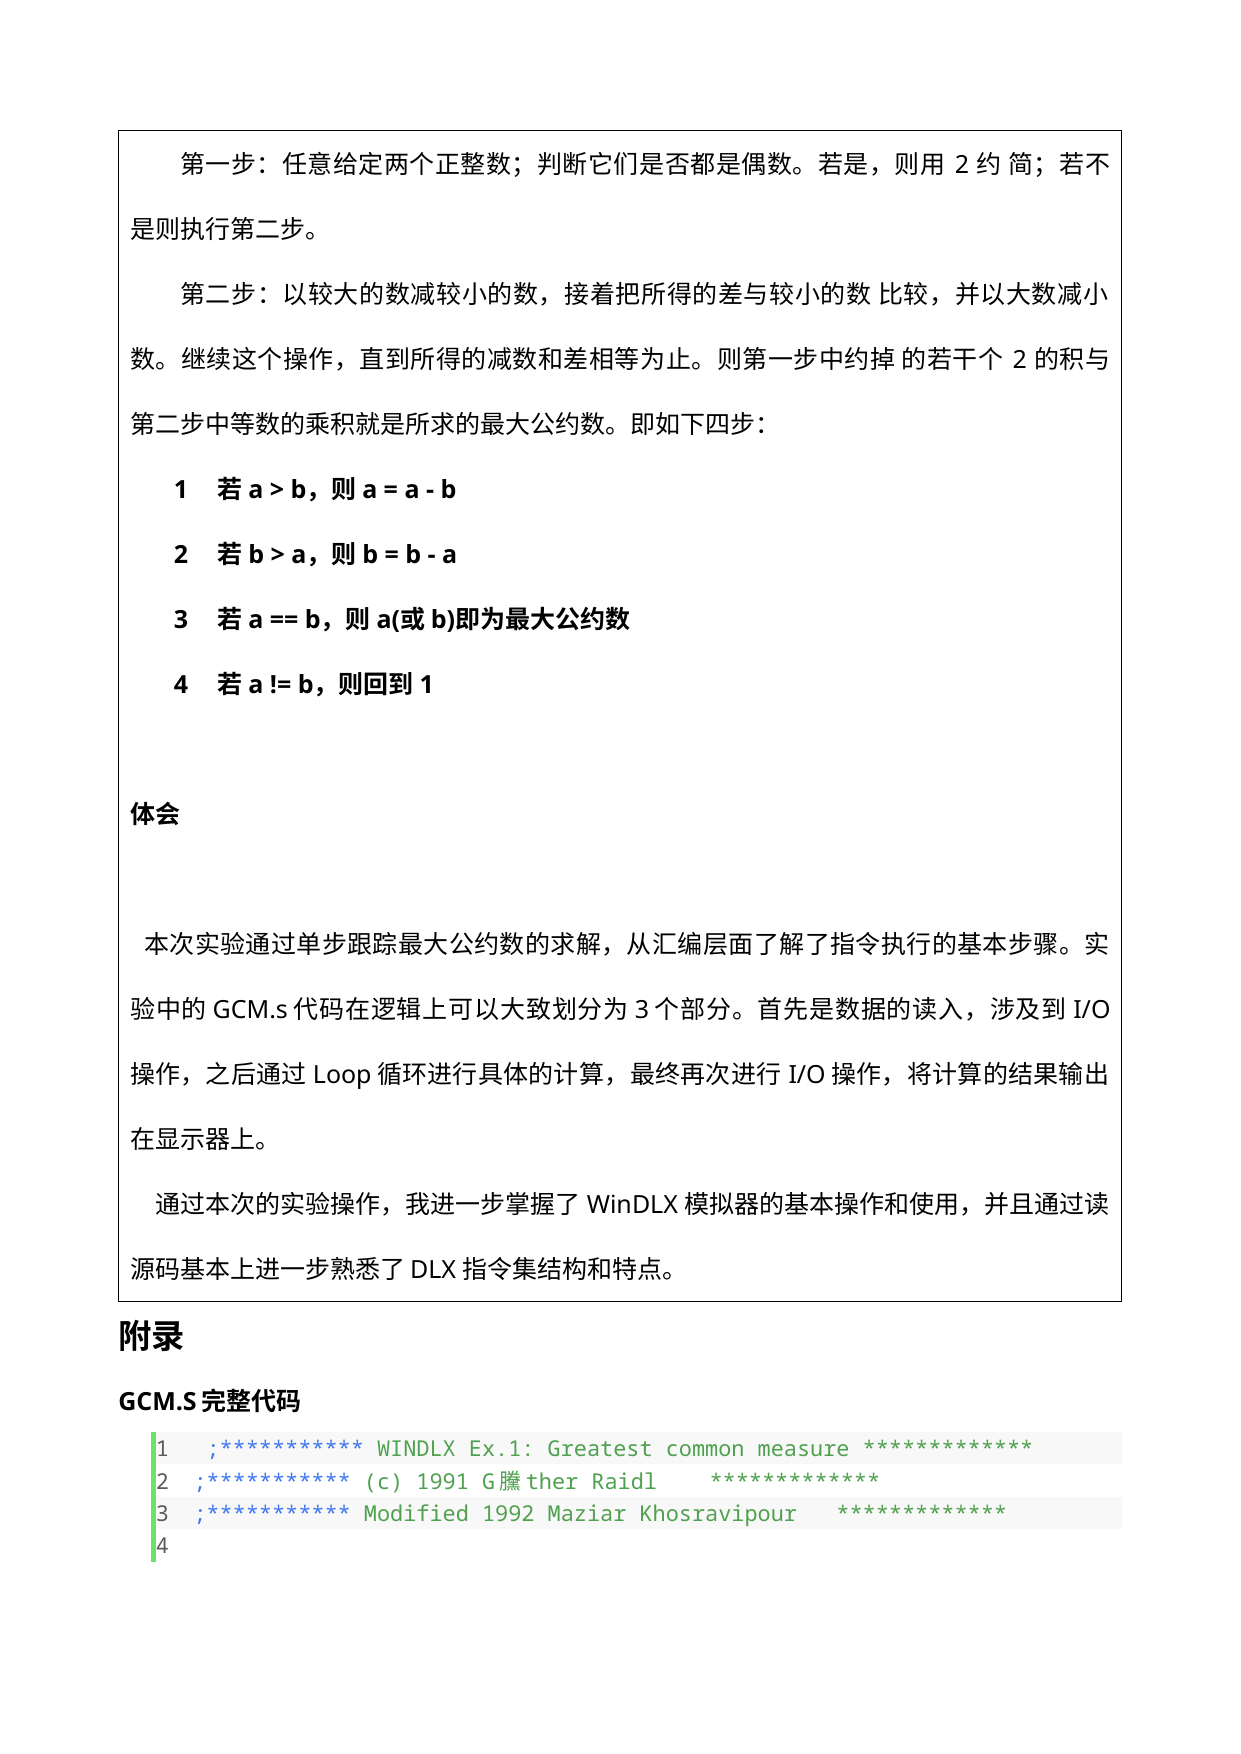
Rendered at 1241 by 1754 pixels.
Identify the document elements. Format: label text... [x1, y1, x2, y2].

text 附录 [118, 1302, 1122, 1367]
list ;*********** (c) 1991 G黱ther Raidl ************* [156, 1464, 1122, 1497]
text GCM.S完整代码 [118, 1367, 1122, 1432]
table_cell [119, 131, 1121, 1301]
list ;*********** WINDLX Ex.1: Greatest common measure ************* [156, 1432, 1122, 1464]
list ;*********** Modified 1992 Maziar Khosravipour ************* [156, 1497, 1122, 1529]
